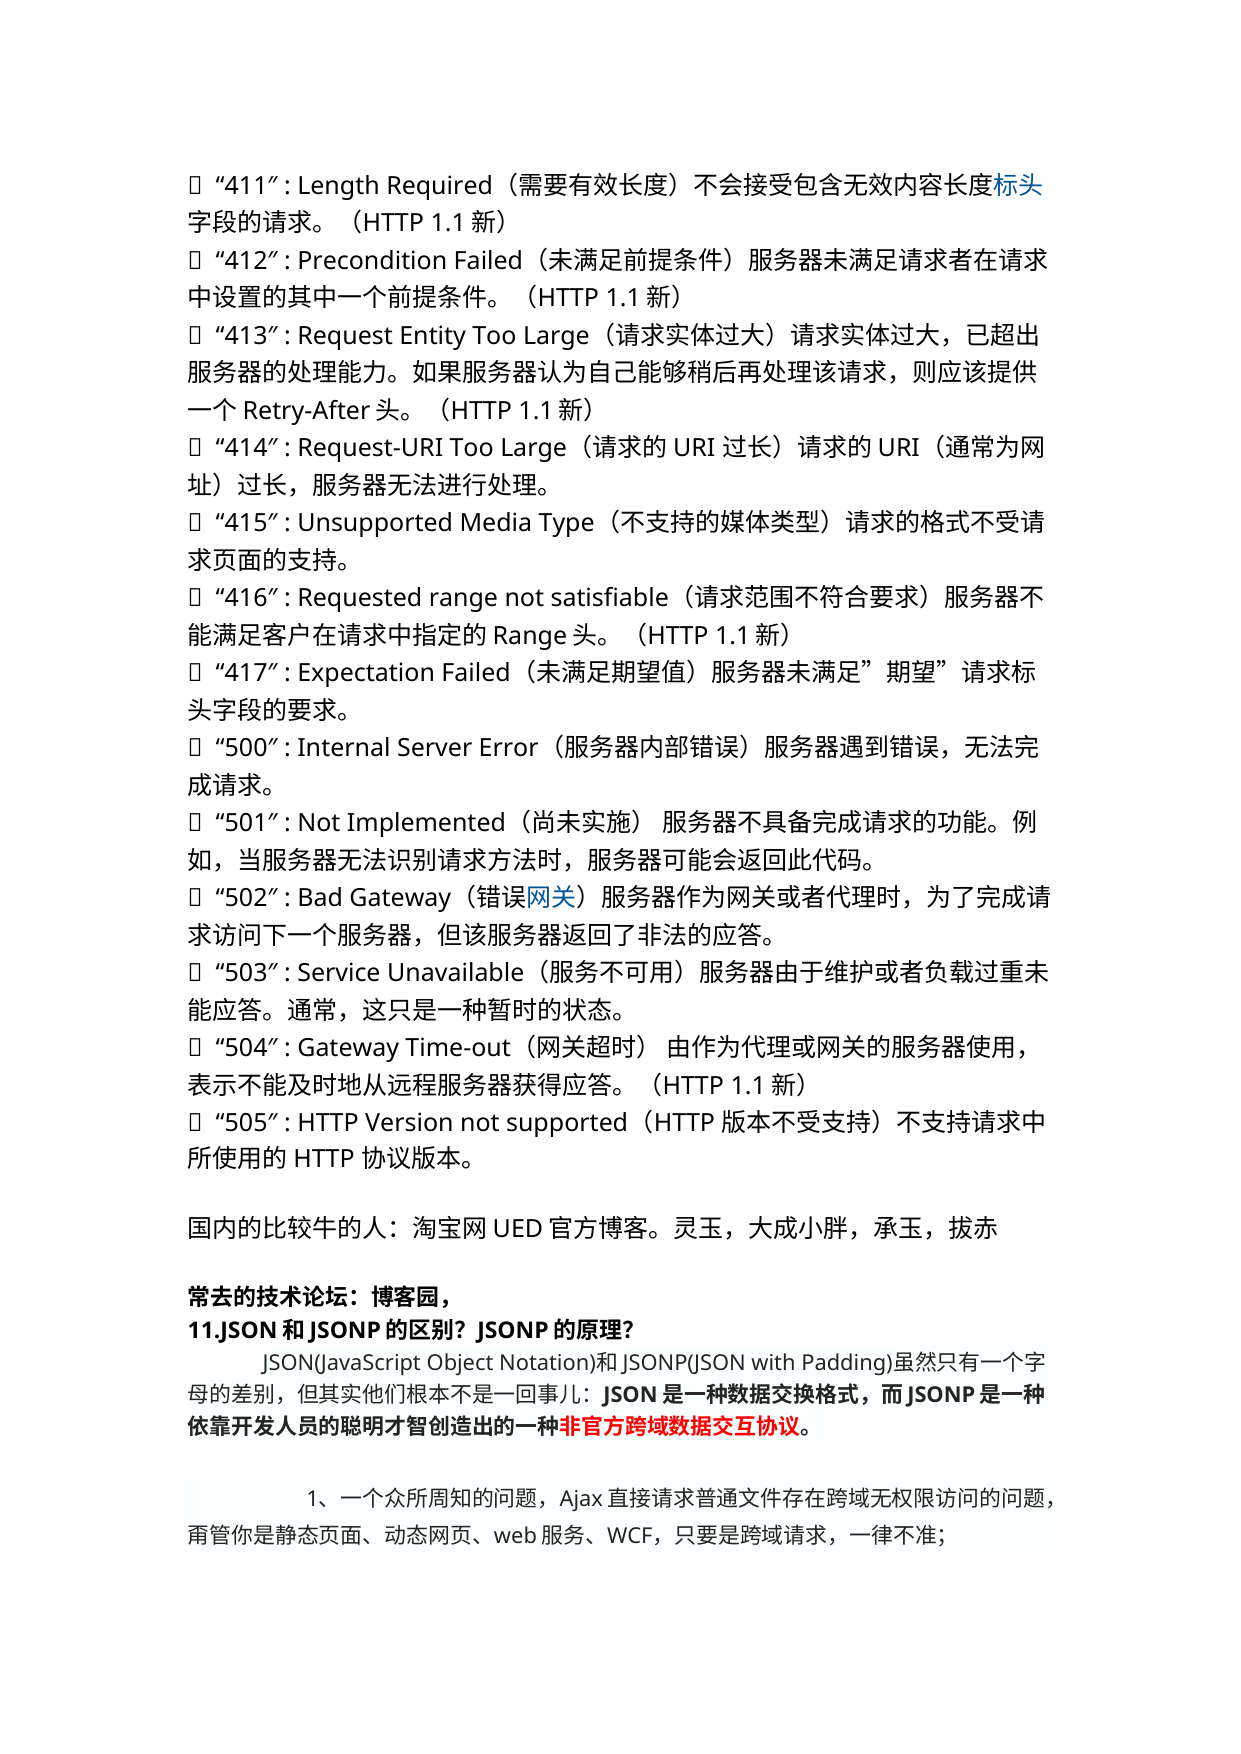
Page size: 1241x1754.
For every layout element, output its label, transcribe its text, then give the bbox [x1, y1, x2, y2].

text  “417″ : Expectation Failed（未满足期望值）服务器未满足”期望”请求标头字段的要求。 [187, 652, 1053, 727]
text  “415″ : Unsupported Media Type（不支持的媒体类型）请求的格式不受请求页面的支持。 [187, 502, 1053, 577]
text  “503″ : Service Unavailable（服务不可用）服务器由于维护或者负载过重未能应答。通常，这只是一种暂时的状态。 [187, 952, 1053, 1027]
text JSON(JavaScript Object Notation)和JSONP(JSON with Padding)虽然只有一个字母的差别，但其实他们根本不是一回事儿：JSON是一种数据交换格式，而JSONP是一种依靠开发人员的聪明才智创造出的一种非官方跨域数据交互协议。 [822, 1345, 1053, 1441]
text  “504″ : Gateway Time-out（网关超时） 由作为代理或网关的服务器使用，表示不能及时地从远程服务器获得应答。（HTTP 1.1新） [187, 1027, 1053, 1102]
text  “414″ : Request-URI Too Large（请求的 URI 过长）请求的 URI（通常为网址）过长，服务器无法进行处理。 [187, 427, 1053, 502]
text  “502″ : Bad Gateway（错误网关）服务器作为网关或者代理时，为了完成请求访问下一个服务器，但该服务器返回了非法的应答。 [187, 877, 1053, 952]
text  “412″ : Precondition Failed（未满足前提条件）服务器未满足请求者在请求中设置的其中一个前提条件。（HTTP 1.1新） [187, 239, 1053, 314]
text 国内的比较牛的人：淘宝网UED官方博客。灵玉，大成小胖，承玉，拔赤 [187, 1208, 1053, 1245]
text  “500″ : Internal Server Error（服务器内部错误）服务器遇到错误，无法完成请求。 [187, 727, 1053, 802]
text 11.JSON和JSONP的区别？JSONP的原理？ [187, 1312, 1053, 1345]
text 1、一个众所周知的问题，Ajax直接请求普通文件存在跨域无权限访问的问题，甭管你是静态页面、动态网页、web服务、WCF，只要是跨域请求，一律不准； [187, 1478, 1053, 1553]
text 常去的技术论坛：博客园， [187, 1279, 1053, 1312]
text  “413″ : Request Entity Too Large（请求实体过大）请求实体过大，已超出服务器的处理能力。如果服务器认为自己能够稍后再处理该请求，则应该提供一个Retry-After头。（HTTP 1.1新） [187, 314, 1053, 427]
text  “416″ : Requested range not satisfiable（请求范围不符合要求）服务器不能满足客户在请求中指定的Range头。（HTTP 1.1新） [187, 577, 1053, 652]
text  “411″ : Length Required（需要有效长度）不会接受包含无效内容长度标头字段的请求。（HTTP 1.1新） [187, 164, 1053, 239]
text JSON(JavaScript Object Notation)和JSONP(JSON with Padding)虽然只有一个字母的差别，但其实他们根本不是一回事儿：JSON是一种数据交换格式，而JSONP是一种依靠开发人员的聪明才智创造出的一种非官方跨域数据交互协议。 [187, 1345, 596, 1441]
text  “501″ : Not Implemented（尚未实施） 服务器不具备完成请求的功能。例如，当服务器无法识别请求方法时，服务器可能会返回此代码。 [187, 802, 1053, 877]
text  “505″ : HTTP Version not supported（HTTP 版本不受支持）不支持请求中所使用的 HTTP 协议版本。 [187, 1102, 1053, 1174]
